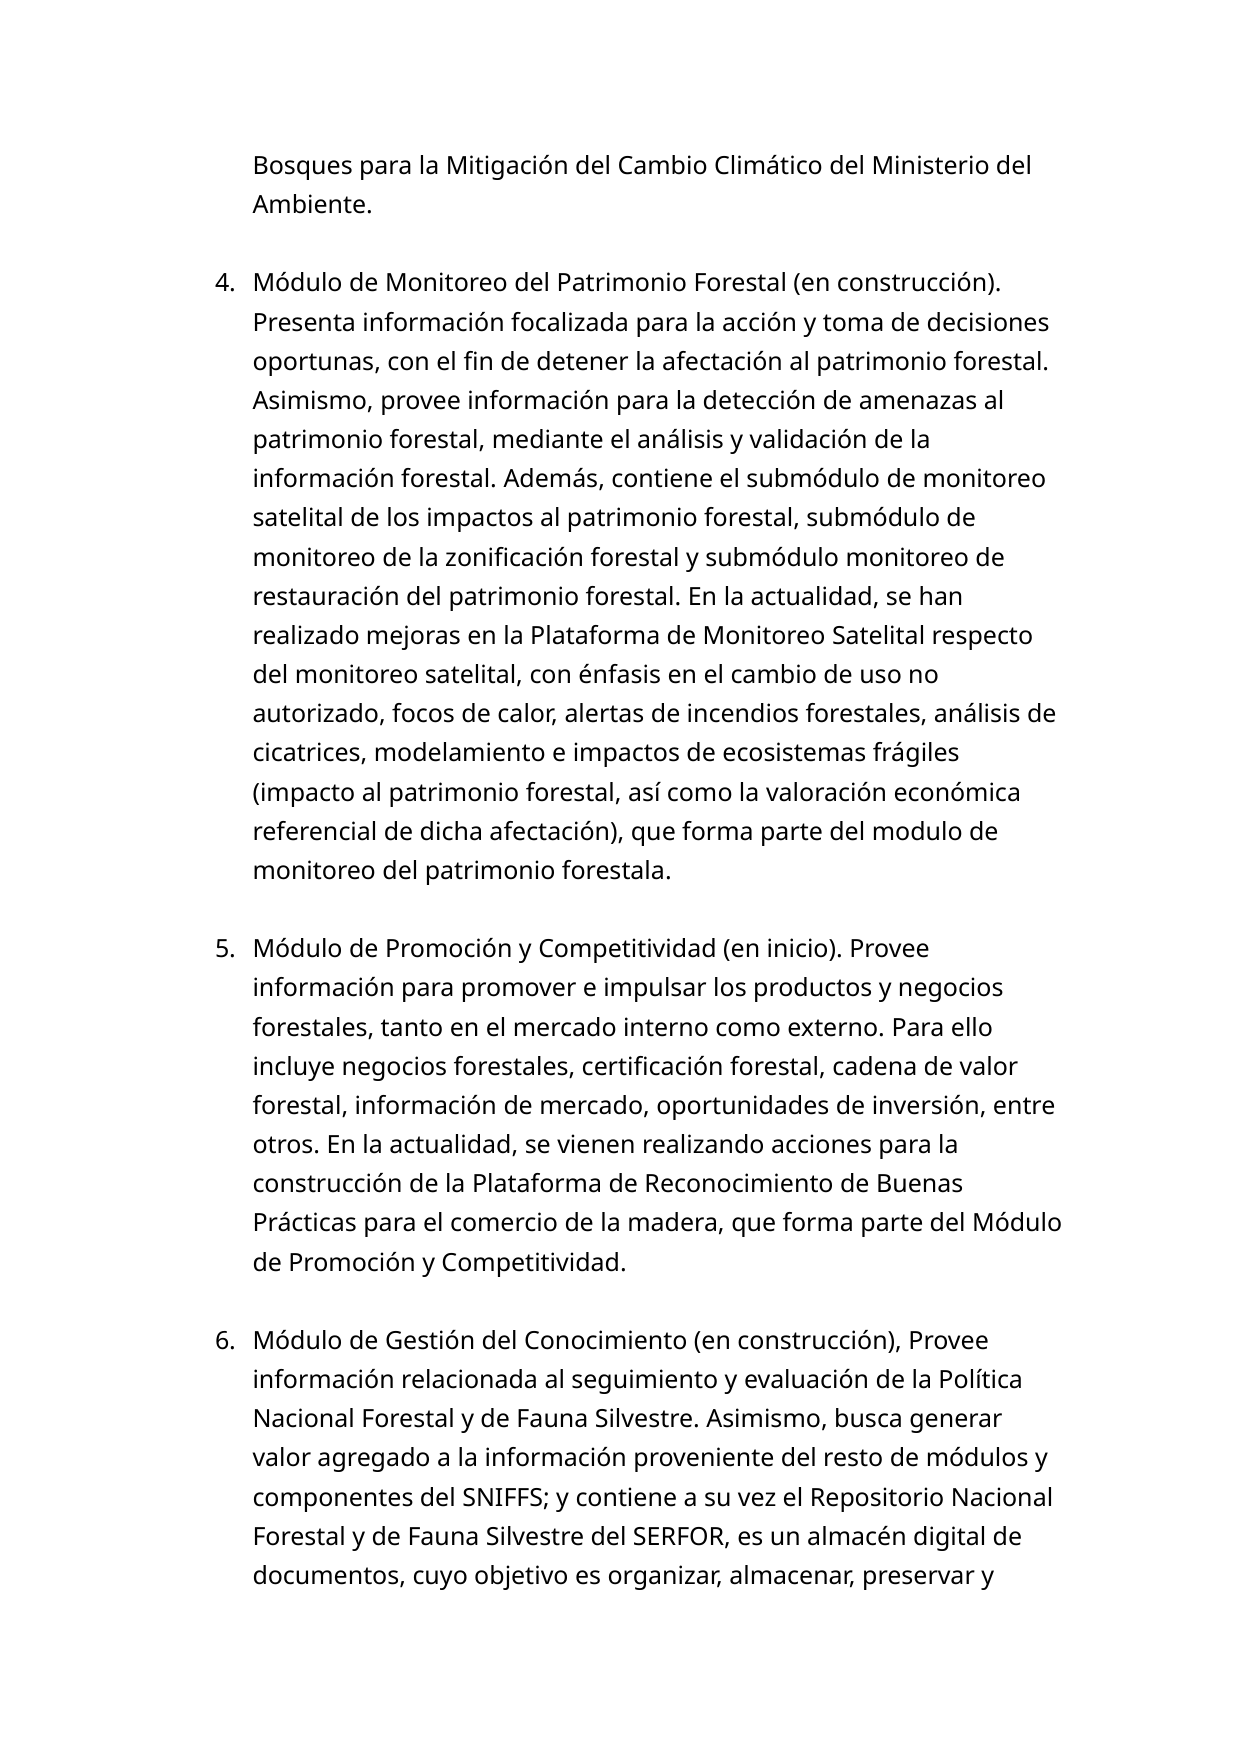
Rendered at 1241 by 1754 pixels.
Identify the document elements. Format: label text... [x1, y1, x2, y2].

list Módulo de Monitoreo del Patrimonio Forestal (en construcción). Presenta información focalizada para la acción y toma de decisiones oportunas, con el fin de detener la afectación al patrimonio forestal. Asimismo, provee información para la detección de amenazas al patrimonio forestal, mediante el análisis y validación de la información forestal. Además, contiene el submódulo de monitoreo satelital de los impactos al patrimonio forestal, submódulo de monitoreo de la zonificación forestal y submódulo monitoreo de restauración del patrimonio forestal. En la actualidad, se han realizado mejoras en la Plataforma de Monitoreo Satelital respecto del monitoreo satelital, con énfasis en el cambio de uso no autorizado, focos de calor, alertas de incendios forestales, análisis de cicatrices, modelamiento e impactos de ecosistemas frágiles (impacto al patrimonio forestal, así como la valoración económica referencial de dicha afectación), que forma parte del modulo de monitoreo del patrimonio forestala. [215, 265, 1063, 887]
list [215, 1323, 1063, 1592]
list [215, 148, 1063, 221]
list Módulo de Promoción y Competitividad (en inicio). Provee información para promover e impulsar los productos y negocios forestales, tanto en el mercado interno como externo. Para ello incluye negocios forestales, certificación forestal, cadena de valor forestal, información de mercado, oportunidades de inversión, entre otros. En la actualidad, se vienen realizando acciones para la construcción de la Plataforma de Reconocimiento de Buenas Prácticas para el comercio de la madera, que forma parte del Módulo de Promoción y Competitividad. [215, 931, 1063, 1278]
